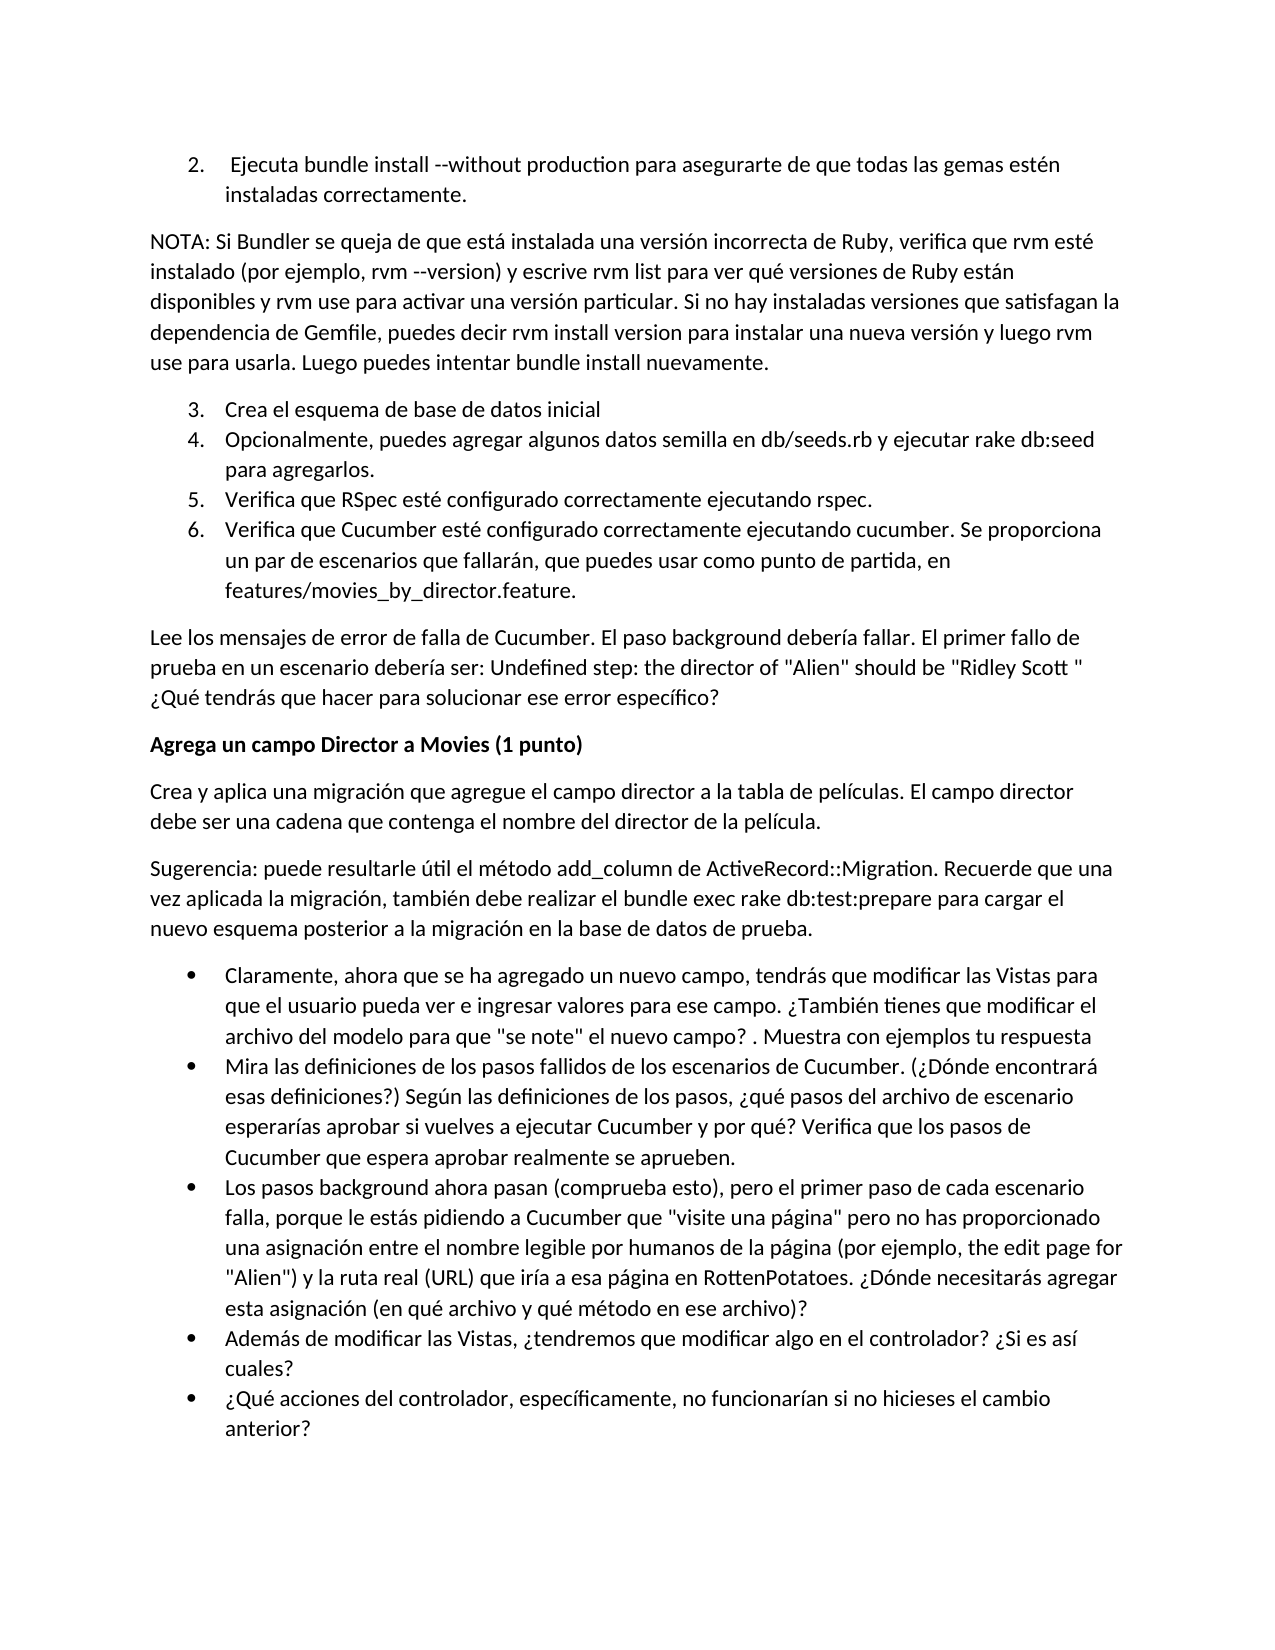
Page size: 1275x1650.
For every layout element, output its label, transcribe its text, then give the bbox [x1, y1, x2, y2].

text Lee los mensajes de error de falla de Cucumber. El paso background debería fallar. El primer fallo de prueba en un escenario debería ser: Undefined step: the director of "Alien" should be "Ridley Scott " ¿Qué tendrás que hacer para solucionar ese error específico? [150, 623, 1125, 711]
list Verifica que RSpec esté configurado correctamente ejecutando rspec. [187, 485, 1125, 513]
list Claramente, ahora que se ha agregado un nuevo campo, tendrás que modificar las Vistas para que el usuario pueda ver e ingresar valores para ese campo. ¿También tienes que modificar el archivo del modelo para que "se note" el nuevo campo? . Muestra con ejemplos tu respuesta [187, 961, 1125, 1050]
list Verifica que Cucumber esté configurado correctamente ejecutando cucumber. Se proporciona un par de escenarios que fallarán, que puedes usar como punto de partida, en features/movies_by_director.feature. [187, 516, 1125, 604]
list Mira las definiciones de los pasos fallidos de los escenarios de Cucumber. (¿Dónde encontrará esas definiciones?) Según las definiciones de los pasos, ¿qué pasos del archivo de escenario esperarías aprobar si vuelves a ejecutar Cucumber y por qué? Verifica que los pasos de Cucumber que espera aprobar realmente se aprueben. [187, 1052, 1125, 1171]
text Sugerencia: puede resultarle útil el método add_column de ActiveRecord::Migration. Recuerde que una vez aplicada la migración, también debe realizar el bundle exec rake db:test:prepare para cargar el nuevo esquema posterior a la migración en la base de datos de prueba. [150, 854, 1125, 943]
list Opcionalmente, puedes agregar algunos datos semilla en db/seeds.rb y ejecutar rake db:seed para agregarlos. [187, 425, 1125, 483]
list ¿Qué acciones del controlador, específicamente, no funcionarían si no hicieses el cambio anterior? [187, 1384, 1125, 1443]
text NOTA: Si Bundler se queja de que está instalada una versión incorrecta de Ruby, verifica que rvm esté instalado (por ejemplo, rvm --version) y escrive rvm list para ver qué versiones de Ruby están disponibles y rvm use para activar una versión particular. Si no hay instaladas versiones que satisfagan la dependencia de Gemfile, puedes decir rvm install version para instalar una nueva versión y luego rvm use para usarla. Luego puedes intentar bundle install nuevamente. [150, 227, 1125, 376]
text Crea y aplica una migración que agregue el campo director a la tabla de películas. El campo director debe ser una cadena que contenga el nombre del director de la película. [150, 777, 1125, 835]
text Agrega un campo Director a Movies (1 punto) [150, 730, 1125, 758]
list Ejecuta bundle install --without production para asegurarte de que todas las gemas estén instaladas correctamente. [187, 150, 1125, 208]
list Los pasos background ahora pasan (comprueba esto), pero el primer paso de cada escenario falla, porque le estás pidiendo a Cucumber que "visite una página" pero no has proporcionado una asignación entre el nombre legible por humanos de la página (por ejemplo, the edit page for "Alien") y la ruta real (URL) que iría a esa página en RottenPotatoes. ¿Dónde necesitarás agregar esta asignación (en qué archivo y qué método en ese archivo)? [187, 1173, 1125, 1322]
list Crea el esquema de base de datos inicial [187, 395, 1125, 423]
list Además de modificar las Vistas, ¿tendremos que modificar algo en el controlador? ¿Si es así cuales? [187, 1324, 1125, 1382]
